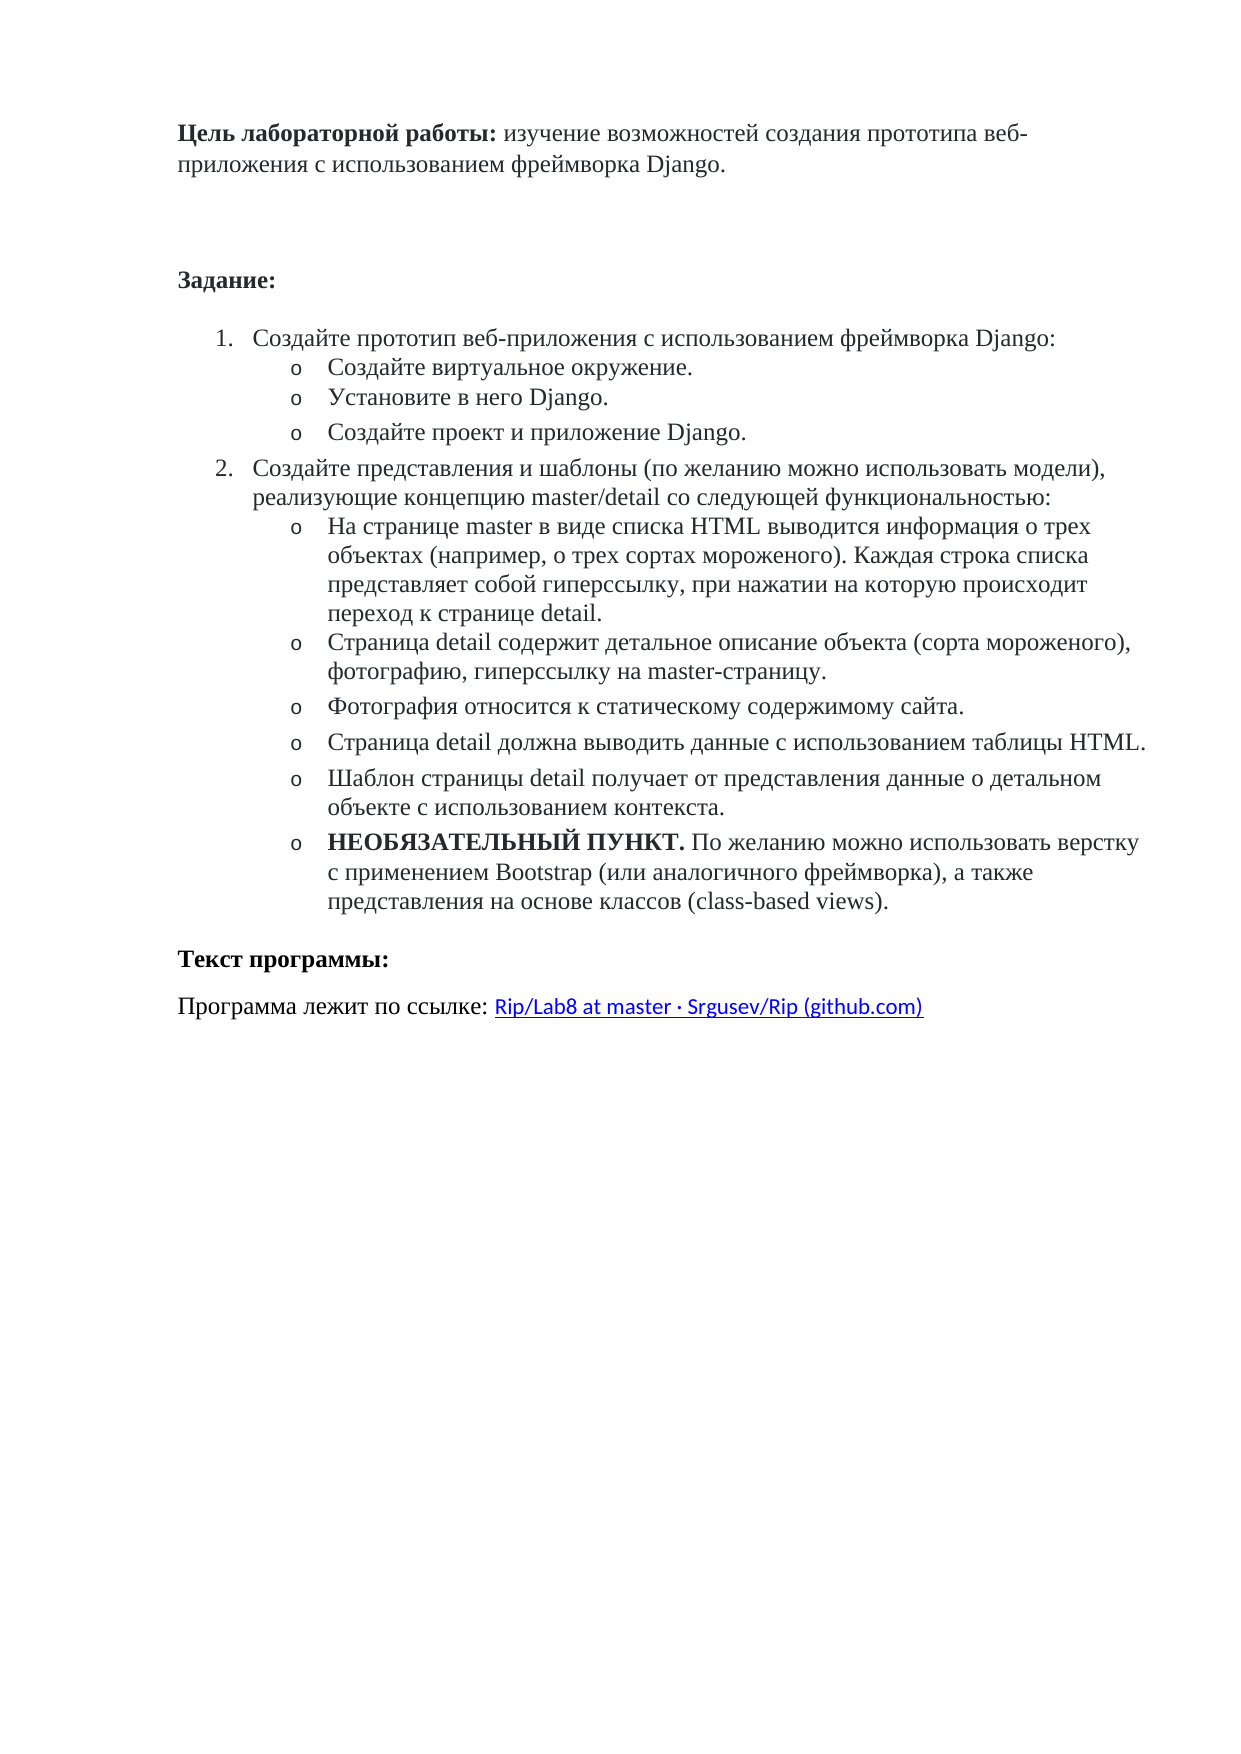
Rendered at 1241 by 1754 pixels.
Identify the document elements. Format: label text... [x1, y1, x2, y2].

list Установите в него Django. [290, 382, 1152, 411]
list Страница detail должна выводить данные с использованием таблицы HTML. [290, 727, 1152, 757]
list НЕОБЯЗАТЕЛЬНЫЙ ПУНКТ. По желанию можно использовать верстку с применением Bootstrap (или аналогичного фреймворка), а также представления на основе классов (class-based views). [290, 827, 1152, 914]
list Страница detail содержит детальное описание объекта (сорта мороженого), фотографию, гиперссылку на master-страницу. [290, 627, 1152, 685]
list Фотография относится к статическому содержимому сайта. [290, 691, 1152, 721]
list Создайте прототип веб-приложения с использованием фреймворка Django: [215, 323, 1152, 352]
text Задание: [177, 265, 1152, 294]
list Шаблон страницы detail получает от представления данные о детальном объекте с использованием контекста. [290, 763, 1152, 821]
text Текст программы: [177, 944, 1152, 972]
text Цель лабораторной работы: изучение возможностей создания прототипа веб-приложения с использованием фреймворка Django. [177, 118, 1152, 178]
list Создайте представления и шаблоны (по желанию можно использовать модели), реализующие концепцию master/detail со следующей функциональностью: [215, 453, 1152, 511]
list Создайте виртуальное окружение. [290, 352, 1152, 382]
list На странице master в виде списка HTML выводится информация о трех объектах (например, о трех сортах мороженого). Каждая строка списка представляет собой гиперссылку, при нажатии на которую происходит переход к странице detail. [290, 511, 1152, 627]
text Программа лежит по ссылке: Rip/Lab8 at master · Srgusev/Rip (github.com) [177, 991, 1152, 1021]
list Создайте проект и приложение Django. [290, 417, 1152, 447]
